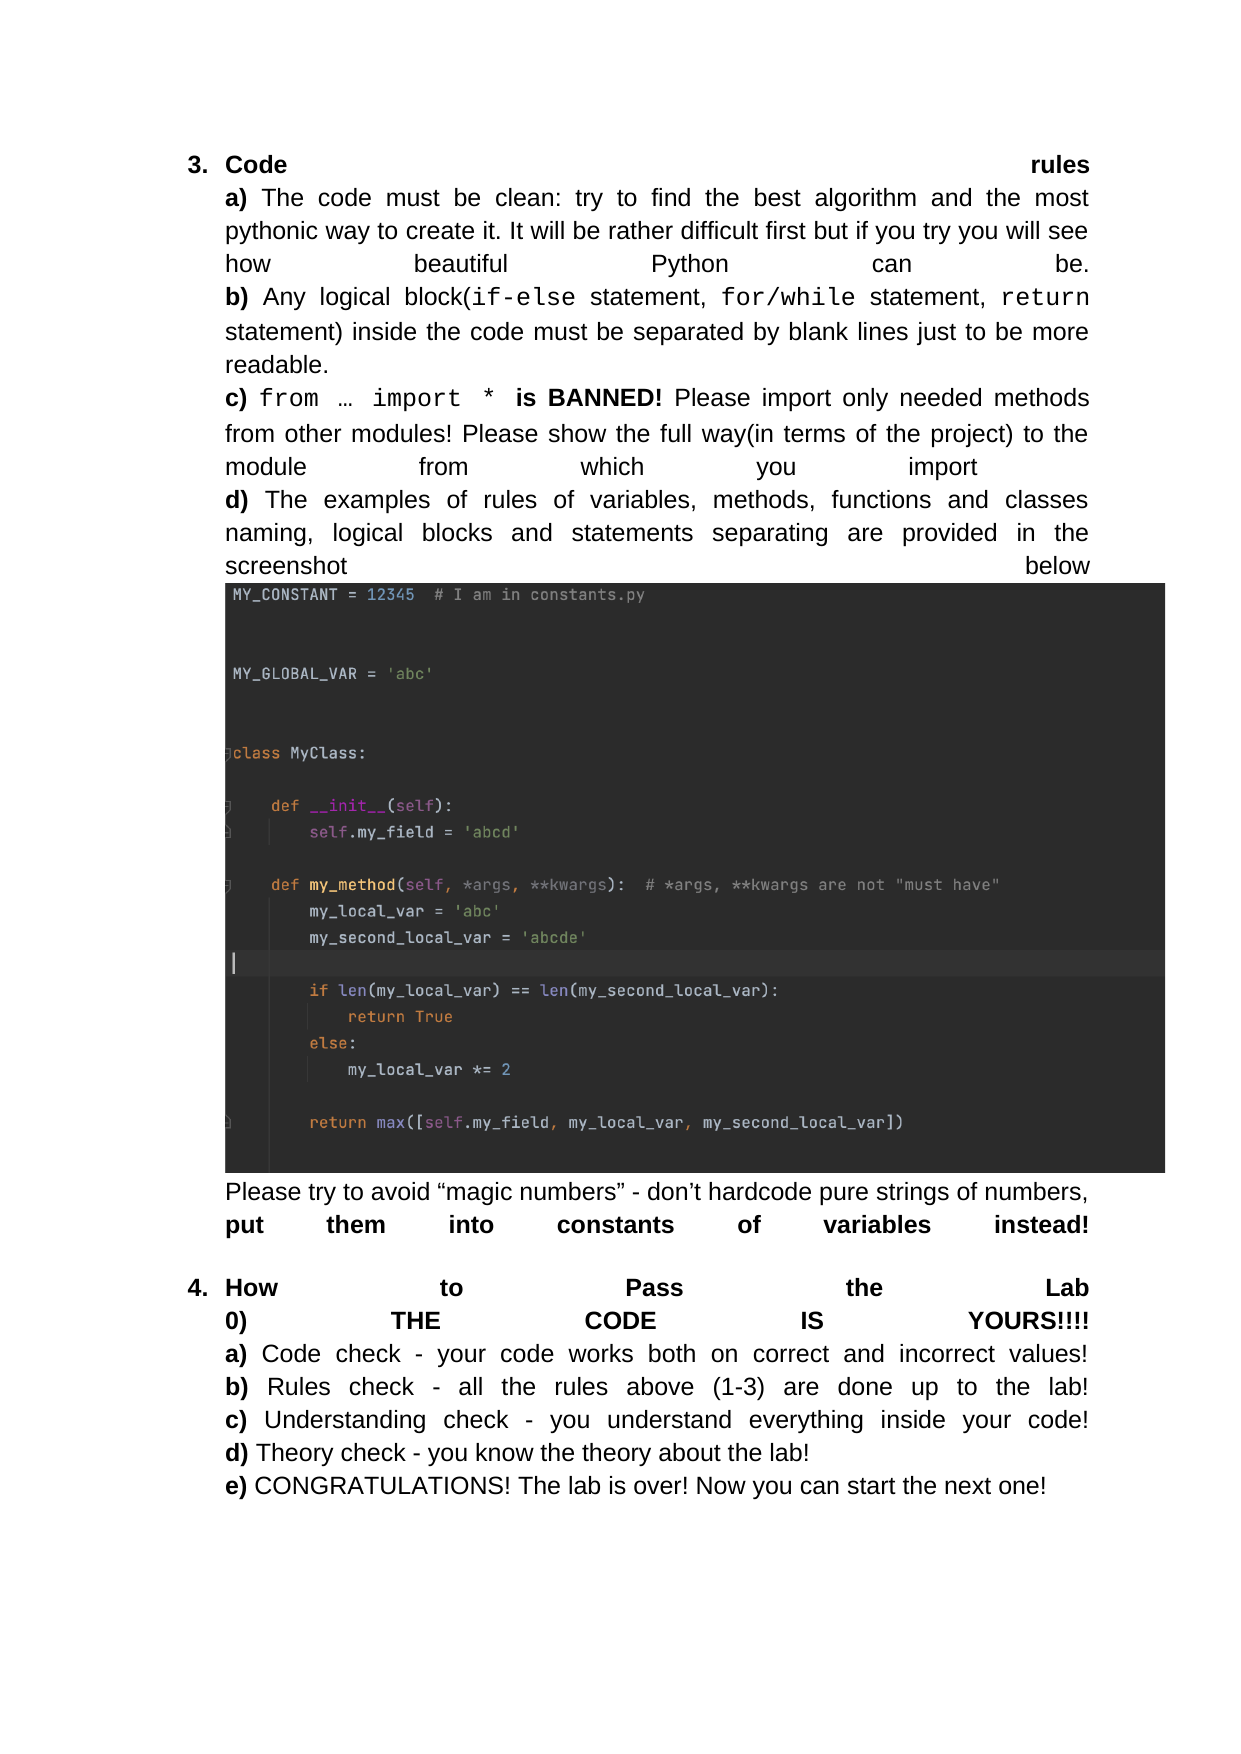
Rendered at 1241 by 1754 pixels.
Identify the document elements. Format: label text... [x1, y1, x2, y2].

text e) CONGRATULATIONS! The lab is over! Now you can start the next one! [225, 1471, 1090, 1500]
list How to Pass the Lab 0) THE CODE IS YOURS!!!! a) Code check - your code works both on correct and incorrect values! b) Rules check - all the rules above (1-3) are done up to the lab! c) Understanding check - you understand everything inside your code! d) Theory check - you know the theory about the lab! [187, 1273, 1090, 1467]
picture [225, 583, 1166, 1173]
